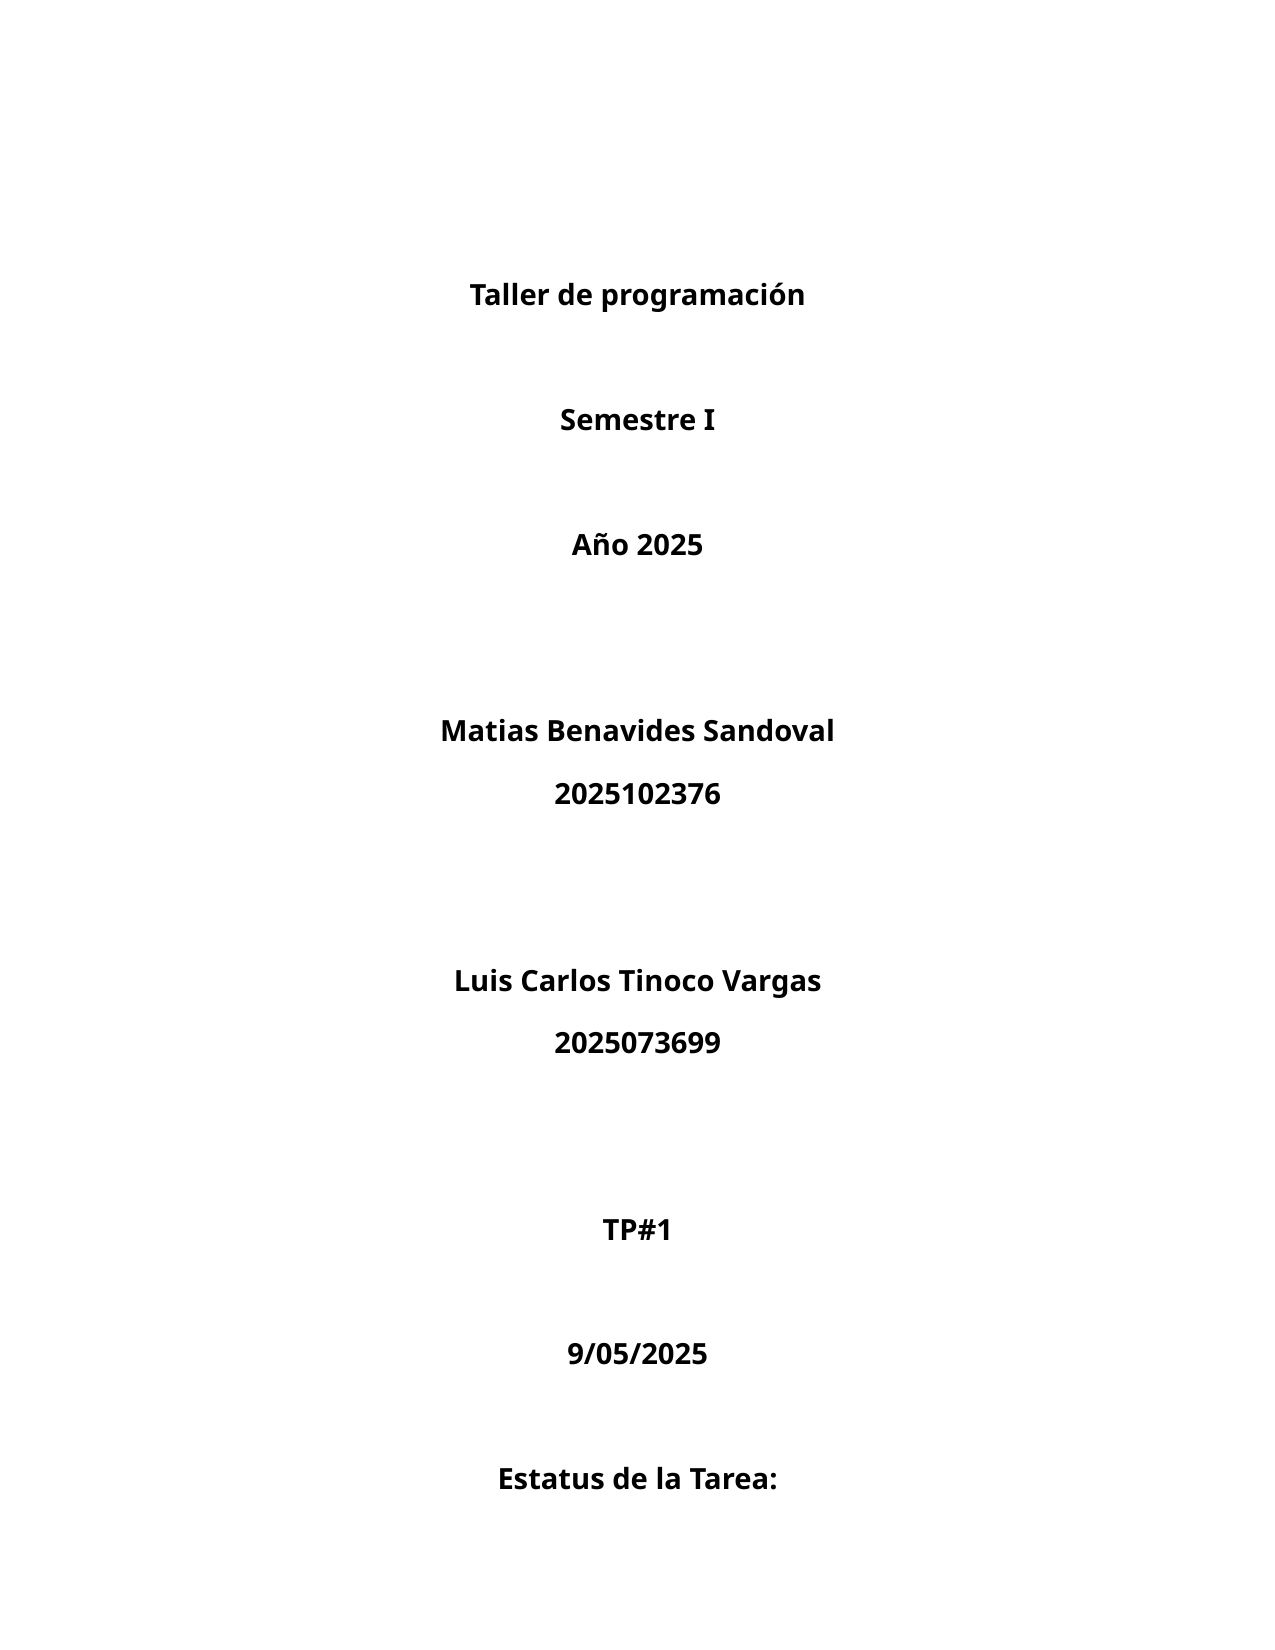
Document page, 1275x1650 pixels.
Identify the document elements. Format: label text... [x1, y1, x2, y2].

text Semestre I [150, 399, 1125, 439]
text Estatus de la Tarea: [150, 1458, 1125, 1498]
text 2025102376 [150, 773, 1125, 813]
text 9/05/2025 [150, 1333, 1125, 1373]
text Año 2025 [150, 524, 1125, 563]
text 2025073699 [150, 1022, 1125, 1062]
text Luis Carlos Tinoco Vargas [150, 960, 1125, 999]
text Taller de programación [150, 274, 1125, 314]
text Matias Benavides Sandoval [150, 711, 1125, 750]
text TP#1 [150, 1209, 1125, 1249]
